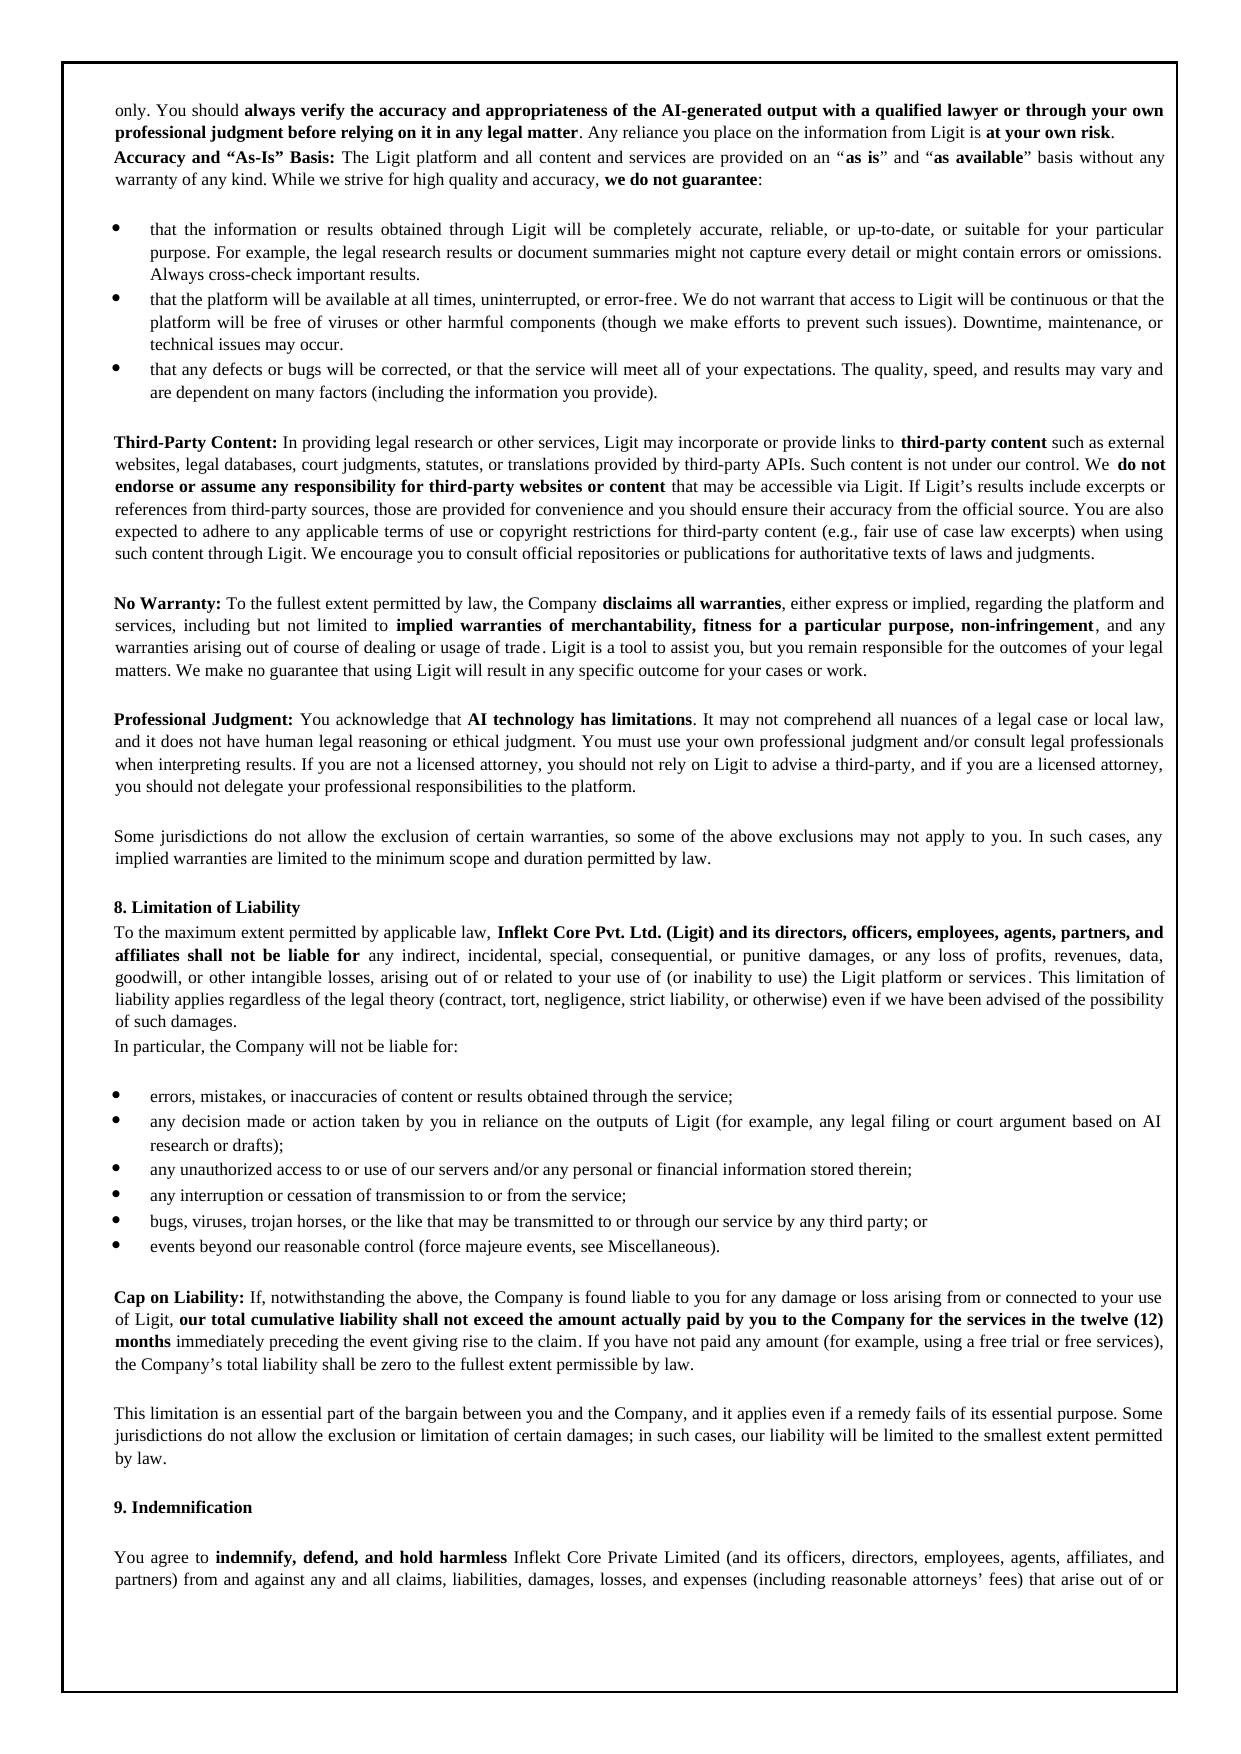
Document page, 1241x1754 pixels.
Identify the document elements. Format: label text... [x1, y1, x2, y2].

list any decision made or action taken by you in reliance on the outputs of Ligit (for example, any legal filing or court argument based on AI research or drafts); [112, 1111, 1165, 1155]
text Accuracy and “As-Is” Basis: The Ligit platform and all content and services are provided on an “as is” and “as available” basis without any warranty of any kind. While we strive for high quality and accuracy, we do not guarantee: [114, 147, 1165, 189]
list bugs, viruses, trojan horses, or the like that may be transmitted to or through our service by any third party; or [112, 1210, 1165, 1231]
list that the platform will be available at all times, uninterrupted, or error-free. We do not warrant that access to Ligit will be continuous or that the platform will be free of viruses or other harmful components (though we make efforts to prevent such issues). Downtime, maintenance, or technical issues may occur. [112, 289, 1165, 354]
list that any defects or bugs will be corrected, or that the service will meet all of your expectations. The quality, speed, and results may vary and are dependent on many factors (including the information you provide). [112, 359, 1165, 402]
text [114, 100, 1165, 142]
text In particular, the Company will not be liable for: [114, 1036, 1165, 1056]
text 9. Indemnification [114, 1497, 1165, 1517]
text 8. Limitation of Liability [114, 897, 1165, 918]
text Professional Judgment: You acknowledge that AI technology has limitations. It may not comprehend all nuances of a legal case or local law, and it does not have human legal reasoning or ethical judgment. You must use your own professional judgment and/or consult legal professionals when interpreting results. If you are not a licensed attorney, you should not rely on Ligit to advise a third-party, and if you are a licensed attorney, you should not delegate your professional responsibilities to the platform. [114, 709, 1165, 796]
text Some jurisdictions do not allow the exclusion of certain warranties, so some of the above exclusions may not apply to you. In such cases, any implied warranties are limited to the minimum scope and duration permitted by law. [114, 826, 1165, 868]
text Cap on Liability: If, notwithstanding the above, the Company is found liable to you for any damage or loss arising from or connected to your use of Ligit, our total cumulative liability shall not exceed the amount actually paid by you to the Company for the services in the twelve (12) months immediately preceding the event giving rise to the claim. If you have not paid any amount (for example, using a free trial or free services), the Company’s total liability shall be zero to the fullest extent permissible by law. [114, 1286, 1165, 1374]
list events beyond our reasonable control (force majeure events, see Miscellaneous). [112, 1236, 1165, 1257]
text No Warranty: To the fullest extent permitted by law, the Company disclaims all warranties, either express or implied, regarding the platform and services, including but not limited to implied warranties of merchantability, fitness for a particular purpose, non-infringement, and any warranties arising out of course of dealing or usage of trade. Ligit is a tool to assist you, but you remain responsible for the outcomes of your legal matters. We make no guarantee that using Ligit will result in any specific outcome for your cases or work. [114, 593, 1165, 680]
list any interruption or cessation of transmission to or from the service; [112, 1185, 1165, 1206]
list errors, mistakes, or inaccuracies of content or results obtained through the service; [112, 1086, 1165, 1107]
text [114, 1547, 1165, 1589]
text To the maximum extent permitted by applicable law, Inflekt Core Pvt. Ltd. (Ligit) and its directors, officers, employees, agents, partners, and affiliates shall not be liable for any indirect, incidental, special, consequential, or punitive damages, or any loss of profits, revenues, data, goodwill, or other intangible losses, arising out of or related to your use of (or inability to use) the Ligit platform or services. This limitation of liability applies regardless of the legal theory (contract, tort, negligence, strict liability, or otherwise) even if we have been advised of the possibility of such damages. [114, 922, 1165, 1032]
list any unauthorized access to or use of our servers and/or any personal or financial information stored therein; [112, 1159, 1165, 1180]
list that the information or results obtained through Ligit will be completely accurate, reliable, or up-to-date, or suitable for your particular purpose. For example, the legal research results or document summaries might not capture every detail or might contain errors or omissions. Always cross-check important results. [112, 219, 1165, 284]
text Third-Party Content: In providing legal research or other services, Ligit may incorporate or provide links to third-party content such as external websites, legal databases, court judgments, statutes, or translations provided by third-party APIs. Such content is not under our control. We do not endorse or assume any responsibility for third-party websites or content that may be accessible via Ligit. If Ligit’s results include excerpts or references from third-party sources, those are provided for convenience and you should ensure their accuracy from the official source. You are also expected to adhere to any applicable terms of use or copyright restrictions for third-party content (e.g., fair use of case law excerpts) when using such content through Ligit. We encourage you to consult official repositories or publications for authoritative texts of laws and judgments. [114, 432, 1165, 563]
text This limitation is an essential part of the bargain between you and the Company, and it applies even if a remedy fails of its essential purpose. Some jurisdictions do not allow the exclusion or limitation of certain damages; in such cases, our liability will be limited to the smallest extent permitted by law. [114, 1403, 1165, 1468]
